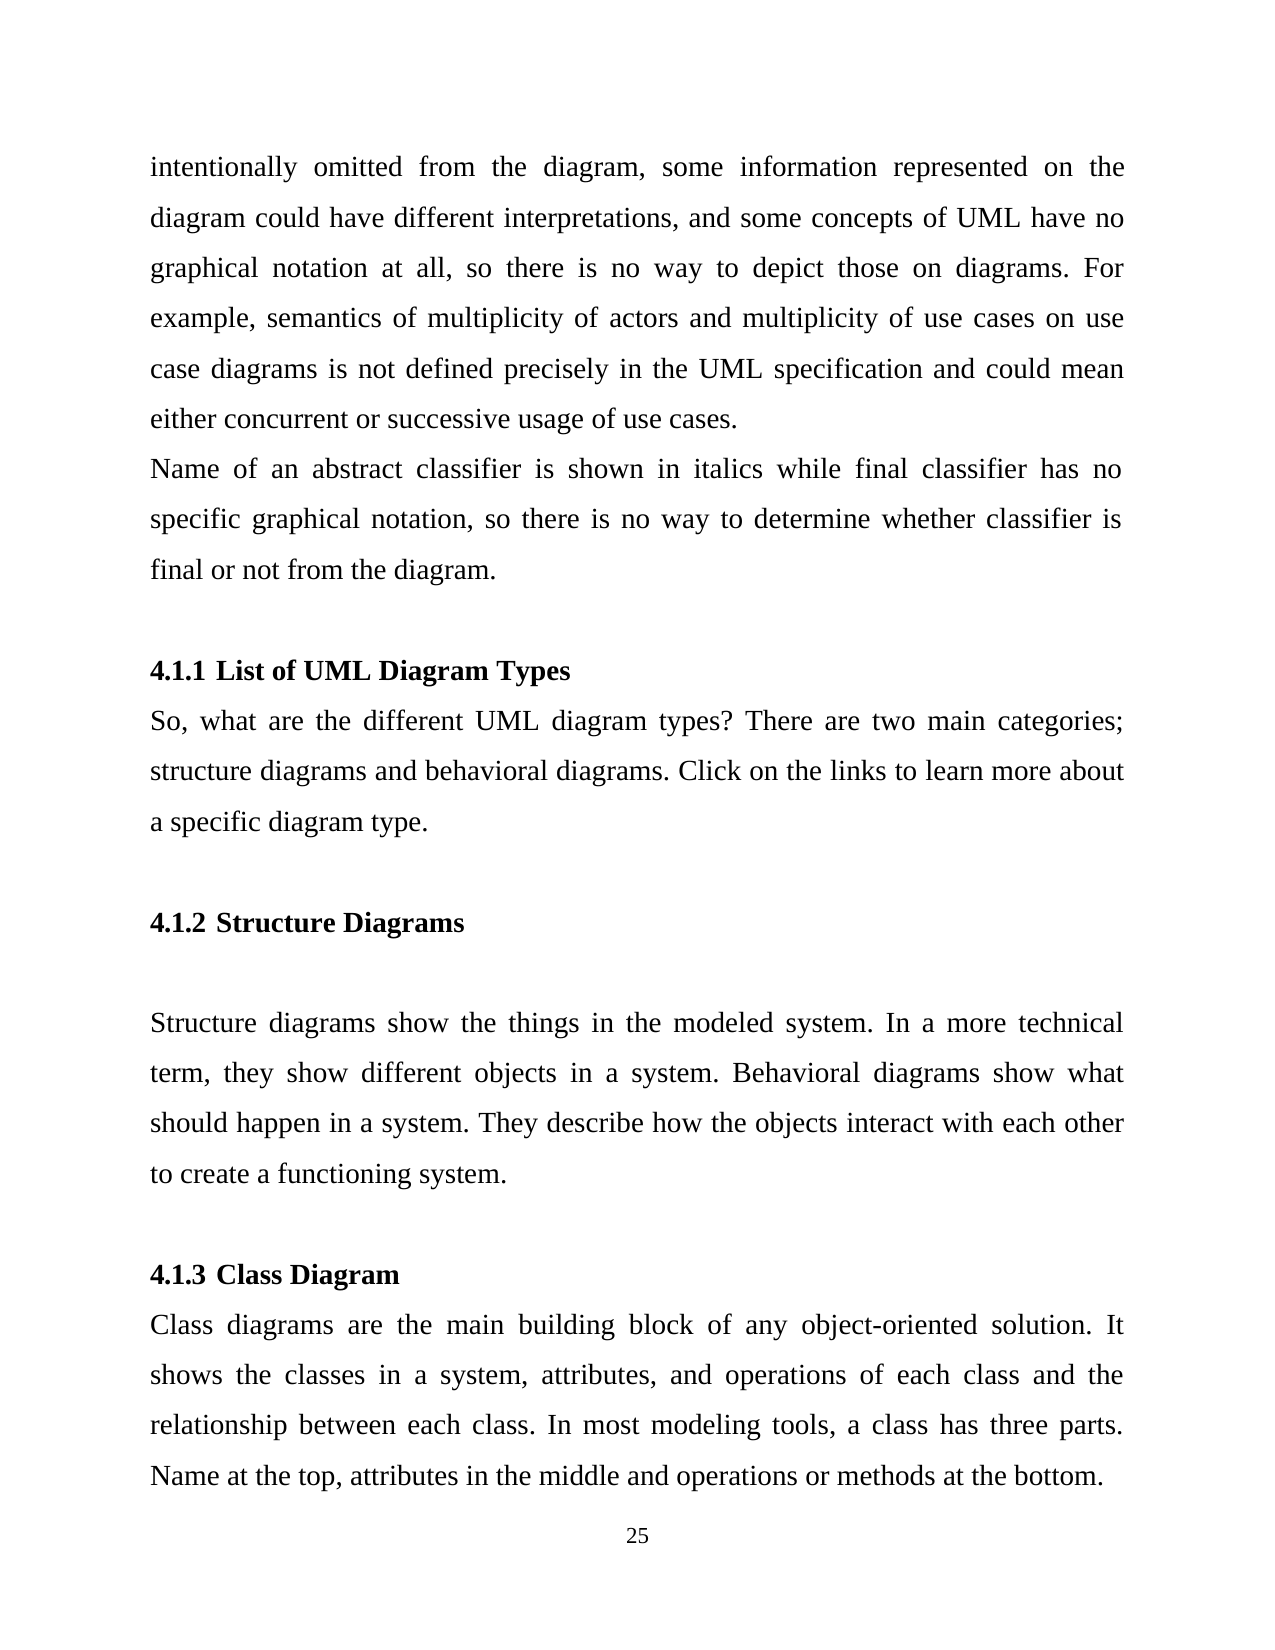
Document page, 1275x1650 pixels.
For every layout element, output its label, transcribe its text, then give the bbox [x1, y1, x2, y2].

subtitle Structure Diagrams [150, 905, 1242, 938]
subtitle List of UML Diagram Types [150, 653, 1242, 686]
text Class diagrams are the main building block of any object-oriented solution. It shows the classes in a system, attributes, and operations of each class and the relationship between each class. In most modeling tools, a class has three parts. Name at the top, attributes in the middle and operations or methods at the bottom. [150, 1307, 1126, 1491]
text So, what are the different UML diagram types? There are two main categories; structure diagrams and behavioral diagrams. Click on the links to learn more about a specific diagram type. [150, 703, 1125, 837]
text Name of an abstract classifier is shown in italics while final classifier has no specific graphical notation, so there is no way to determine whether classifier is final or not from the diagram. [150, 451, 1124, 586]
subtitle Class Diagram [150, 1257, 1242, 1291]
text intentionally omitted from the diagram, some information represented on the diagram could have different interpretations, and some concepts of UML have no graphical notation at all, so there is no way to depict those on diagrams. For example, semantics of multiplicity of actors and multiplicity of use cases on use case diagrams is not defined precisely in the UML specification and could mean either concurrent or successive usage of use cases. [150, 149, 1126, 434]
text Structure diagrams show the things in the modeled system. In a more technical term, they show different objects in a system. Behavioral diagrams show what should happen in a system. They describe how the objects interact with each other to create a functioning system. [150, 1005, 1125, 1189]
